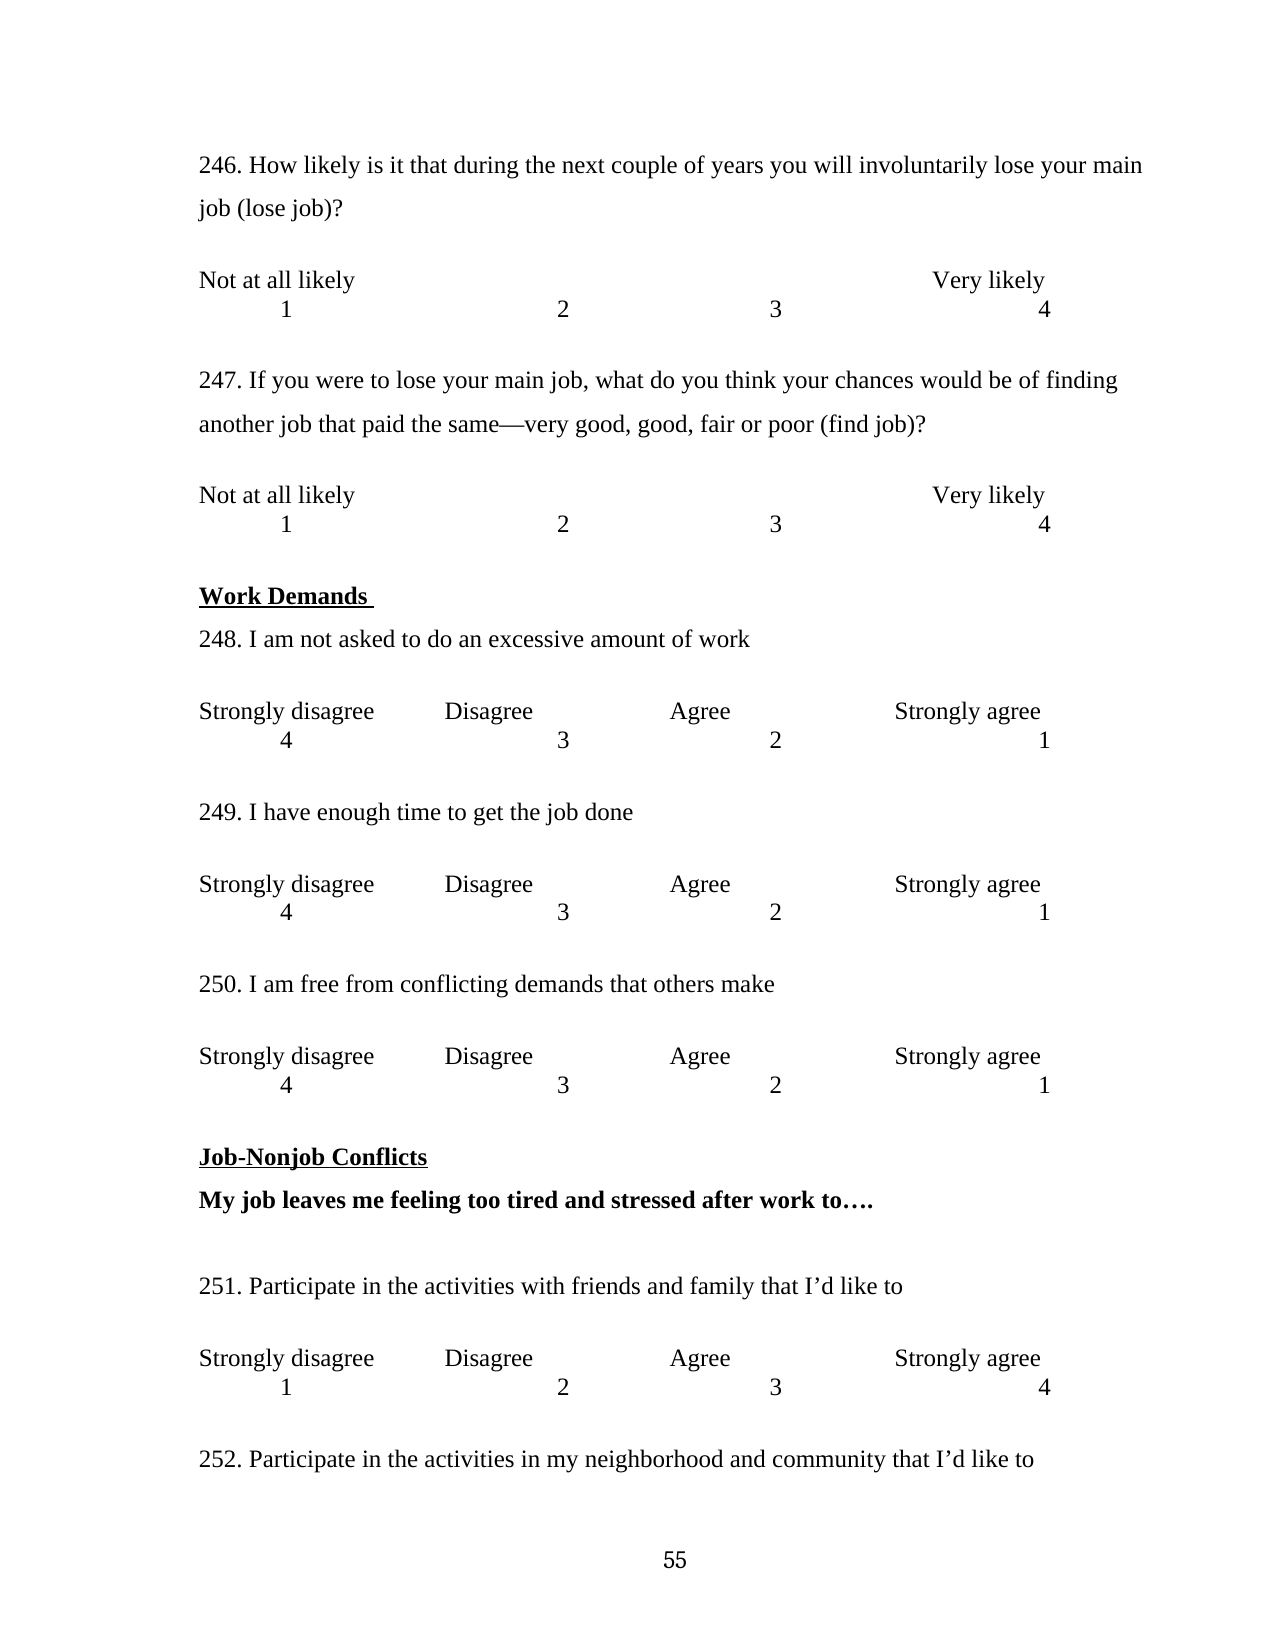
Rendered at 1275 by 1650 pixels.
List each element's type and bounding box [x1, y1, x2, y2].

table_cell [133, 150, 1184, 1487]
